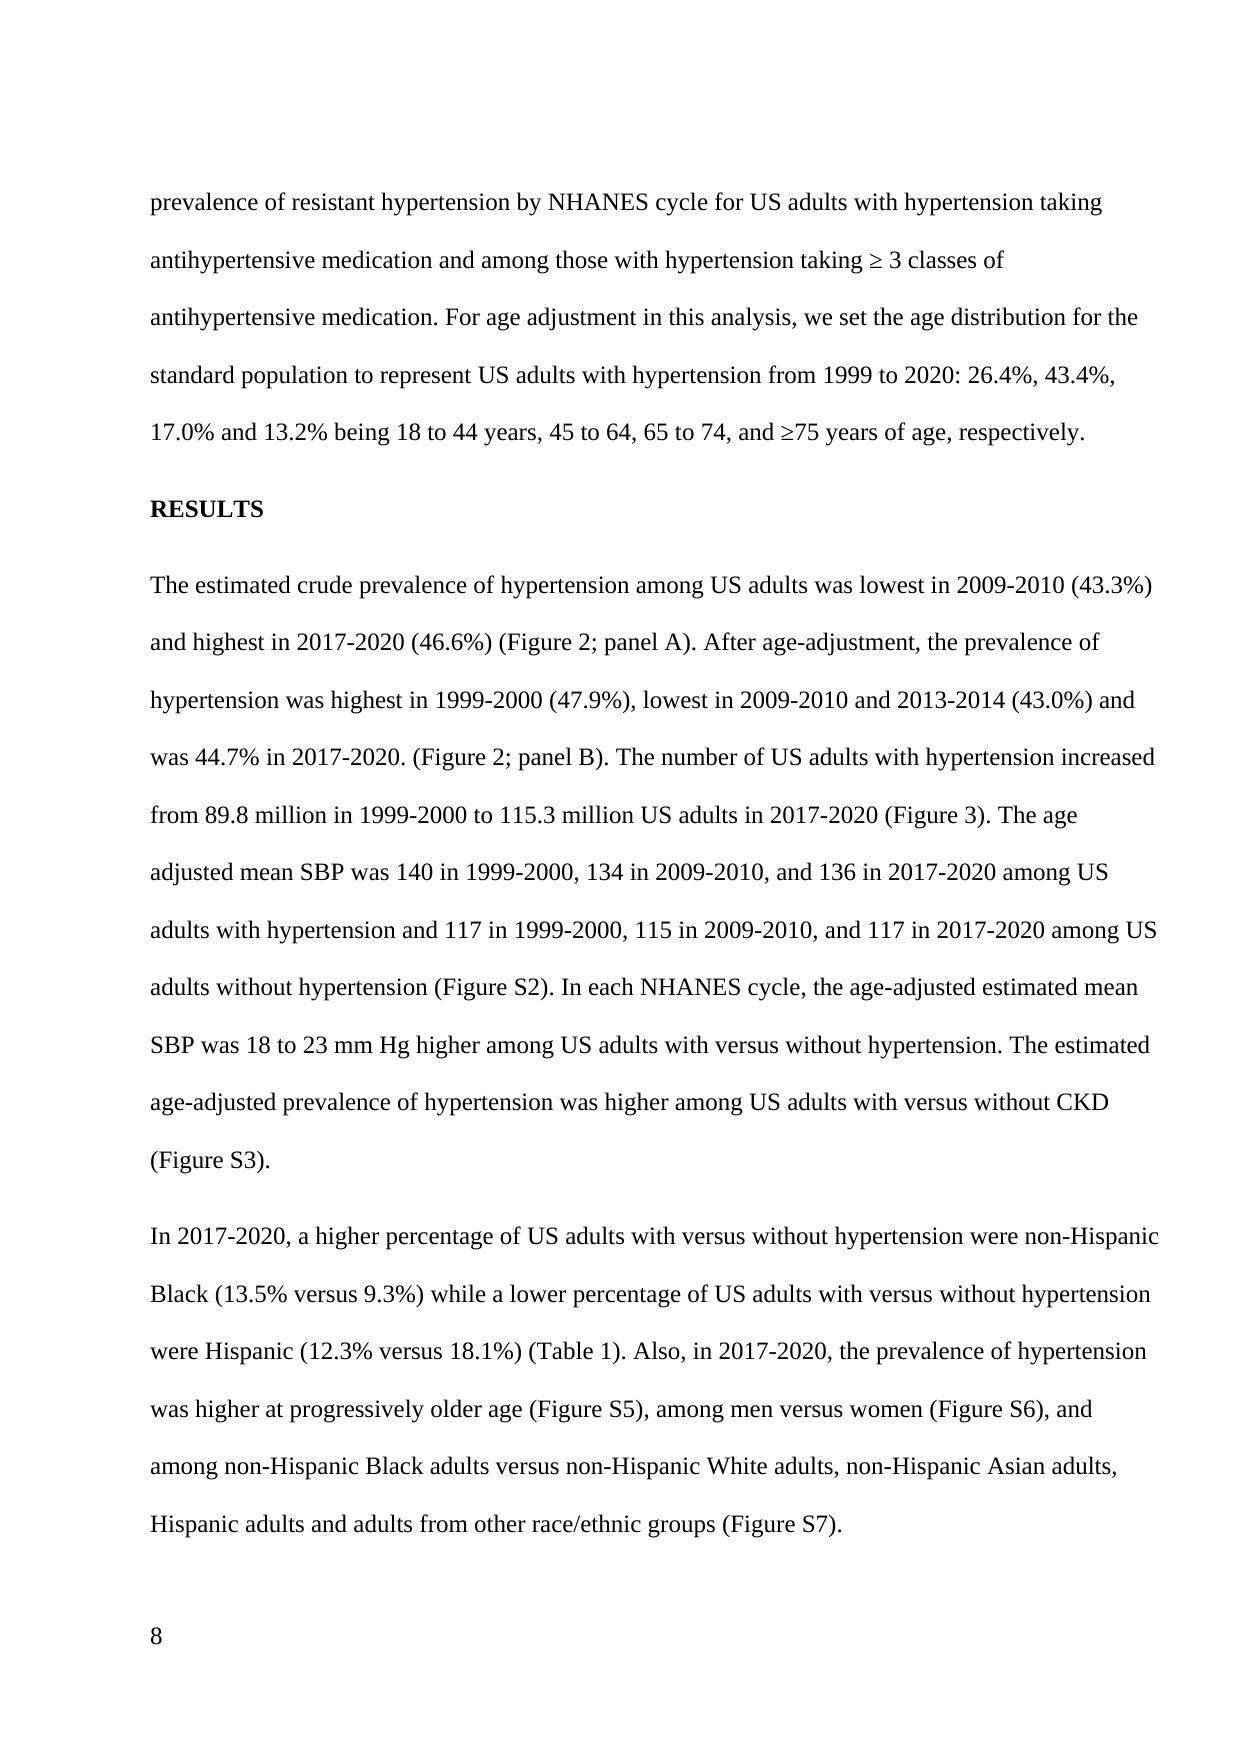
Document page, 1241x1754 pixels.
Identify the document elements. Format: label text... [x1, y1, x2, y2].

text RESULTS [150, 494, 1165, 522]
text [150, 187, 1165, 446]
text In 2017-2020, a higher percentage of US adults with versus without hypertension were non-Hispanic Black (13.5% versus 9.3%) while a lower percentage of US adults with versus without hypertension were Hispanic (12.3% versus 18.1%) (Table 1). Also, in 2017-2020, the prevalence of hypertension was higher at progressively older age (Figure S5), among men versus women (Figure S6), and among non-Hispanic Black adults versus non-Hispanic White adults, non-Hispanic Asian adults, Hispanic adults and adults from other race/ethnic groups (Figure S7). [150, 1221, 1165, 1537]
text The estimated crude prevalence of hypertension among US adults was lowest in 2009-2010 (43.3%) and highest in 2017-2020 (46.6%) (Figure 2; panel A). After age-adjustment, the prevalence of hypertension was highest in 1999-2000 (47.9%), lowest in 2009-2010 and 2013-2014 (43.0%) and was 44.7% in 2017-2020. (Figure 2; panel B). The number of US adults with hypertension increased from 89.8 million in 1999-2000 to 115.3 million US adults in 2017-2020 (Figure 3). The age adjusted mean SBP was 140 in 1999-2000, 134 in 2009-2010, and 136 in 2017-2020 among US adults with hypertension and 117 in 1999-2000, 115 in 2009-2010, and 117 in 2017-2020 among US adults without hypertension (Figure S2). In each NHANES cycle, the age-adjusted estimated mean SBP was 18 to 23 mm Hg higher among US adults with versus without hypertension. The estimated age-adjusted prevalence of hypertension was higher among US adults with versus without CKD (Figure S3). [150, 570, 1165, 1174]
